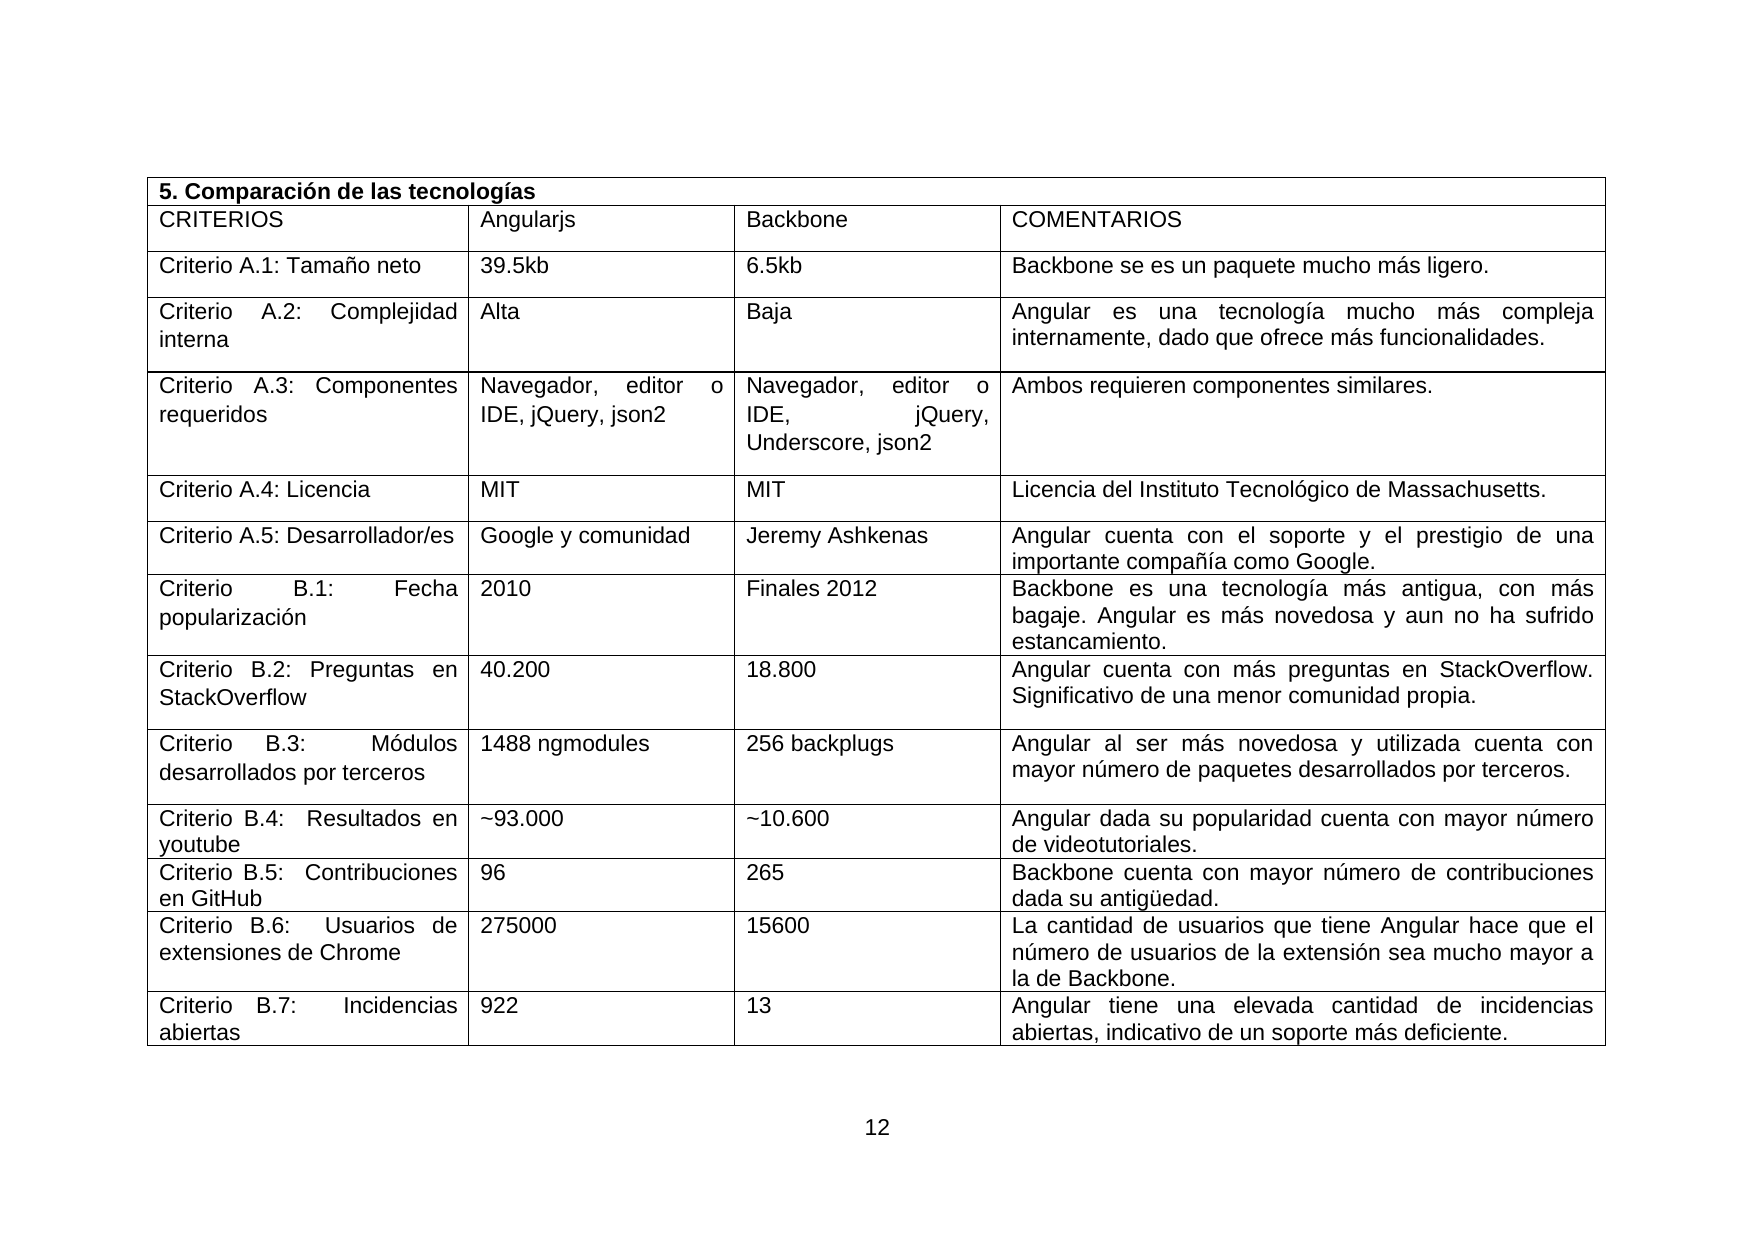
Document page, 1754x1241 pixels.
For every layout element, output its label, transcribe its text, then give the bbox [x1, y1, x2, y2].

table_cell 96 [469, 859, 734, 911]
table_cell Criterio A.1: Tamaño neto [148, 252, 468, 297]
table_cell Criterio B.1: Fecha popularización [148, 575, 468, 654]
table_cell Backbone es una tecnología más antigua, con más bagaje. Angular es más novedosa y aun no ha sufrido estancamiento. [1001, 575, 1605, 654]
table_cell 40.200 [469, 656, 734, 729]
table_header 5. Comparación de las tecnologías [148, 178, 1605, 204]
table_cell MIT [469, 476, 734, 521]
table_cell Criterio B.6: Usuarios de extensiones de Chrome [148, 912, 468, 991]
table_cell Angular tiene una elevada cantidad de incidencias abiertas, indicativo de un soporte más deficiente. [1001, 992, 1605, 1045]
table_cell Alta [469, 298, 734, 371]
table_cell Finales 2012 [735, 575, 1000, 654]
table_cell Licencia del Instituto Tecnológico de Massachusetts. [1001, 476, 1605, 521]
table_cell Backbone [735, 206, 1000, 251]
table_cell Angular dada su popularidad cuenta con mayor número de videotutoriales. [1001, 805, 1605, 857]
table_cell 1488 ngmodules [469, 730, 734, 804]
table_cell COMENTARIOS [1001, 206, 1605, 251]
table_cell Ambos requieren componentes similares. [1001, 373, 1605, 474]
table_cell 256 backplugs [735, 730, 1000, 804]
table_cell 15600 [735, 912, 1000, 991]
table_cell Navegador, editor o IDE, jQuery, json2 [469, 373, 734, 474]
table_cell 13 [735, 992, 1000, 1045]
table_cell Criterio A.2: Complejidad interna [148, 298, 468, 371]
table_cell Baja [735, 298, 1000, 371]
table_cell Criterio A.3: Componentes requeridos [148, 373, 468, 474]
table_cell Angular es una tecnología mucho más compleja internamente, dado que ofrece más funcionalidades. [1001, 298, 1605, 371]
table_cell Backbone se es un paquete mucho más ligero. [1001, 252, 1605, 297]
table_cell Criterio B.7: Incidencias abiertas [148, 992, 468, 1045]
table_cell Angularjs [469, 206, 734, 251]
table_cell Criterio B.5: Contribuciones en GitHub [148, 859, 468, 911]
table_cell 275000 [469, 912, 734, 991]
table_cell Angular al ser más novedosa y utilizada cuenta con mayor número de paquetes desarrollados por terceros. [1001, 730, 1605, 804]
table_cell 18.800 [735, 656, 1000, 729]
table_cell Angular cuenta con más preguntas en StackOverflow. Significativo de una menor comunidad propia. [1001, 656, 1605, 729]
table_cell Criterio A.5: Desarrollador/es [148, 522, 468, 574]
table_cell Criterio B.3: Módulos desarrollados por terceros [148, 730, 468, 804]
table_cell Criterio B.4: Resultados en youtube [148, 805, 468, 857]
table_cell La cantidad de usuarios que tiene Angular hace que el número de usuarios de la extensión sea mucho mayor a la de Backbone. [1001, 912, 1605, 991]
table_cell Backbone cuenta con mayor número de contribuciones dada su antigüedad. [1001, 859, 1605, 911]
table_cell 922 [469, 992, 734, 1045]
table_cell Jeremy Ashkenas [735, 522, 1000, 574]
table_cell CRITERIOS [148, 206, 468, 251]
table_cell ~93.000 [469, 805, 734, 857]
table_cell MIT [735, 476, 1000, 521]
table_cell 6.5kb [735, 252, 1000, 297]
table_cell 2010 [469, 575, 734, 654]
table_cell 39.5kb [469, 252, 734, 297]
table_cell Navegador, editor o IDE, jQuery, Underscore, json2 [735, 373, 1000, 474]
table_cell Google y comunidad [469, 522, 734, 574]
table_cell ~10.600 [735, 805, 1000, 857]
table_cell Angular cuenta con el soporte y el prestigio de una importante compañía como Google. [1001, 522, 1605, 574]
table_cell Criterio A.4: Licencia [148, 476, 468, 521]
table_cell 265 [735, 859, 1000, 911]
table_cell Criterio B.2: Preguntas en StackOverflow [148, 656, 468, 729]
